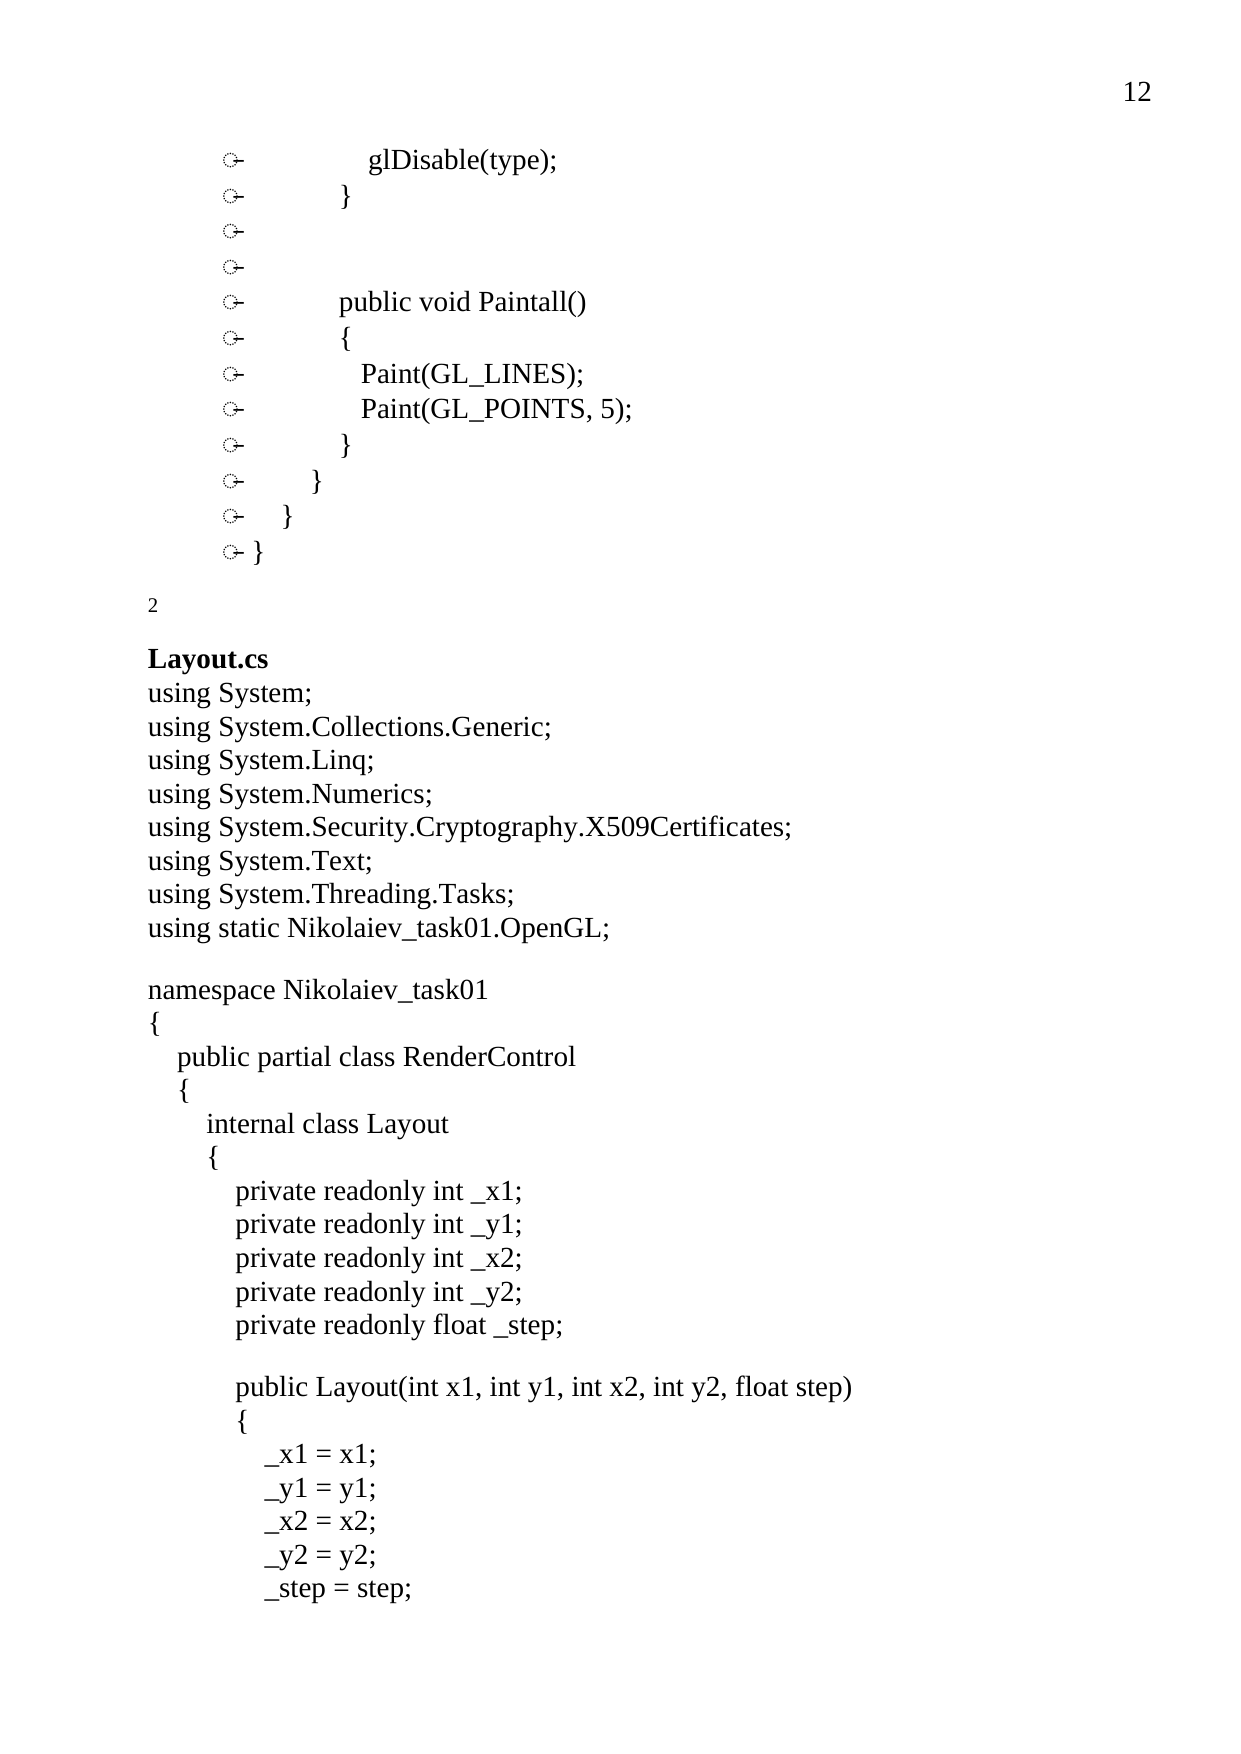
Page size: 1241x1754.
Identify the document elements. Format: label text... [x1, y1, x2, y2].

text _y1 = y1; [148, 1470, 1152, 1503]
text _y2 = y2; [148, 1537, 1152, 1571]
text using System.Numerics; [148, 776, 1152, 809]
text public Layout(int x1, int y1, int x2, int y2, float step) [148, 1369, 1152, 1403]
text using System.Threading.Tasks; [148, 876, 1152, 910]
list { [222, 319, 1152, 355]
list } [222, 426, 1152, 462]
text using System.Linq; [148, 742, 1152, 776]
text using System.Collections.Generic; [148, 709, 1152, 742]
list Paint(GL_LINES); [222, 355, 1152, 390]
list Paint(GL_POINTS, 5); [222, 390, 1152, 426]
list } [222, 497, 1152, 533]
list } [222, 533, 1152, 568]
text using System.Security.Cryptography.X509Certificates; [148, 809, 1152, 843]
list } [222, 177, 1152, 212]
text { [148, 1005, 1152, 1039]
list glDisable(type); [222, 141, 1152, 177]
text { [148, 1072, 1152, 1106]
text using System; [148, 675, 1152, 709]
text using System.Text; [148, 843, 1152, 876]
text public partial class RenderControl [148, 1039, 1152, 1072]
text { [148, 1403, 1152, 1436]
text private readonly int _y1; [148, 1207, 1152, 1240]
text namespace Nikolaiev_task01 [148, 972, 1152, 1005]
list } [222, 462, 1152, 497]
text using static Nikolaiev_task01.OpenGL; [148, 910, 1152, 943]
text private readonly int _x2; [148, 1240, 1152, 1274]
text private readonly int _y2; [148, 1274, 1152, 1307]
text { [148, 1139, 1152, 1173]
text _x1 = x1; [148, 1436, 1152, 1470]
text private readonly float _step; [148, 1307, 1152, 1341]
text private readonly int _x1; [148, 1173, 1152, 1207]
list public void Paintall() [222, 283, 1152, 319]
text _x2 = x2; [148, 1503, 1152, 1537]
text internal class Layout [148, 1106, 1152, 1139]
text Layout.cs [148, 642, 1152, 675]
text _step = step; [148, 1571, 1152, 1604]
